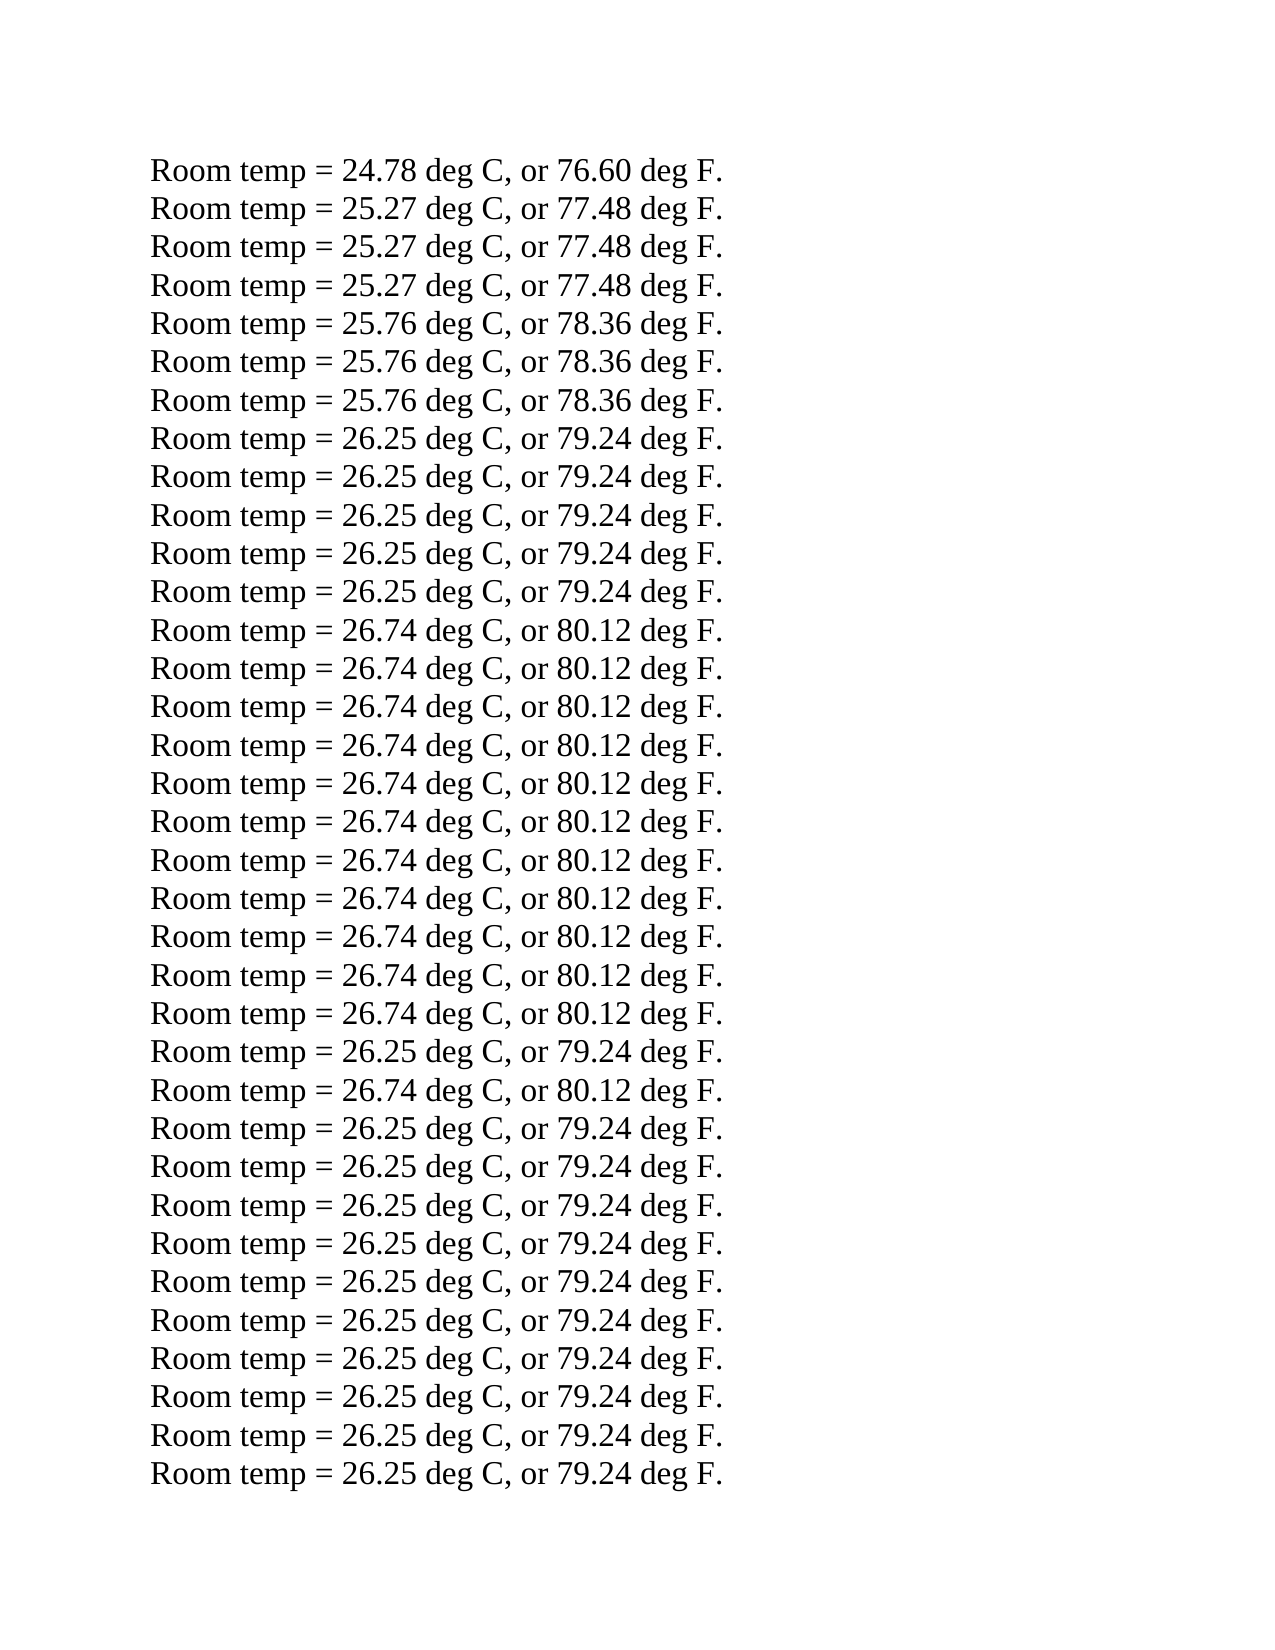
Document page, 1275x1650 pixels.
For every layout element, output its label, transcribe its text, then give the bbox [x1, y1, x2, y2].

text Room temp = 26.25 deg C, or 79.24 deg F. [150, 1262, 1125, 1300]
text Room temp = 25.27 deg C, or 77.48 deg F. [150, 188, 1125, 227]
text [150, 150, 1125, 188]
text Room temp = 26.25 deg C, or 79.24 deg F. [150, 1108, 1125, 1147]
text Room temp = 25.27 deg C, or 77.48 deg F. [150, 265, 1125, 303]
text Room temp = 26.25 deg C, or 79.24 deg F. [150, 457, 1125, 495]
text Room temp = 26.74 deg C, or 80.12 deg F. [150, 993, 1125, 1032]
text Room temp = 26.25 deg C, or 79.24 deg F. [150, 418, 1125, 457]
text Room temp = 26.74 deg C, or 80.12 deg F. [150, 1070, 1125, 1108]
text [150, 1338, 1125, 1377]
text Room temp = 26.74 deg C, or 80.12 deg F. [150, 955, 1125, 993]
text Room temp = 26.25 deg C, or 79.24 deg F. [150, 533, 1125, 572]
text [150, 1453, 1125, 1492]
text Room temp = 26.25 deg C, or 79.24 deg F. [150, 1300, 1125, 1338]
text Room temp = 25.76 deg C, or 78.36 deg F. [150, 380, 1125, 418]
text Room temp = 26.74 deg C, or 80.12 deg F. [150, 878, 1125, 917]
text Room temp = 26.25 deg C, or 79.24 deg F. [150, 1147, 1125, 1185]
text Room temp = 26.25 deg C, or 79.24 deg F. [150, 572, 1125, 610]
text Room temp = 26.25 deg C, or 79.24 deg F. [150, 495, 1125, 533]
text Room temp = 26.74 deg C, or 80.12 deg F. [150, 802, 1125, 840]
text Room temp = 26.25 deg C, or 79.24 deg F. [150, 1185, 1125, 1223]
text Room temp = 26.74 deg C, or 80.12 deg F. [150, 840, 1125, 878]
text Room temp = 25.27 deg C, or 77.48 deg F. [150, 227, 1125, 265]
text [150, 1415, 1125, 1453]
text Room temp = 26.74 deg C, or 80.12 deg F. [150, 763, 1125, 802]
text Room temp = 25.76 deg C, or 78.36 deg F. [150, 303, 1125, 342]
text Room temp = 26.25 deg C, or 79.24 deg F. [150, 1223, 1125, 1262]
text Room temp = 26.25 deg C, or 79.24 deg F. [150, 1032, 1125, 1070]
text Room temp = 26.74 deg C, or 80.12 deg F. [150, 648, 1125, 687]
text Room temp = 26.74 deg C, or 80.12 deg F. [150, 687, 1125, 725]
text Room temp = 26.74 deg C, or 80.12 deg F. [150, 725, 1125, 763]
text Room temp = 25.76 deg C, or 78.36 deg F. [150, 342, 1125, 380]
text Room temp = 26.74 deg C, or 80.12 deg F. [150, 917, 1125, 955]
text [150, 1377, 1125, 1415]
text Room temp = 26.74 deg C, or 80.12 deg F. [150, 610, 1125, 648]
